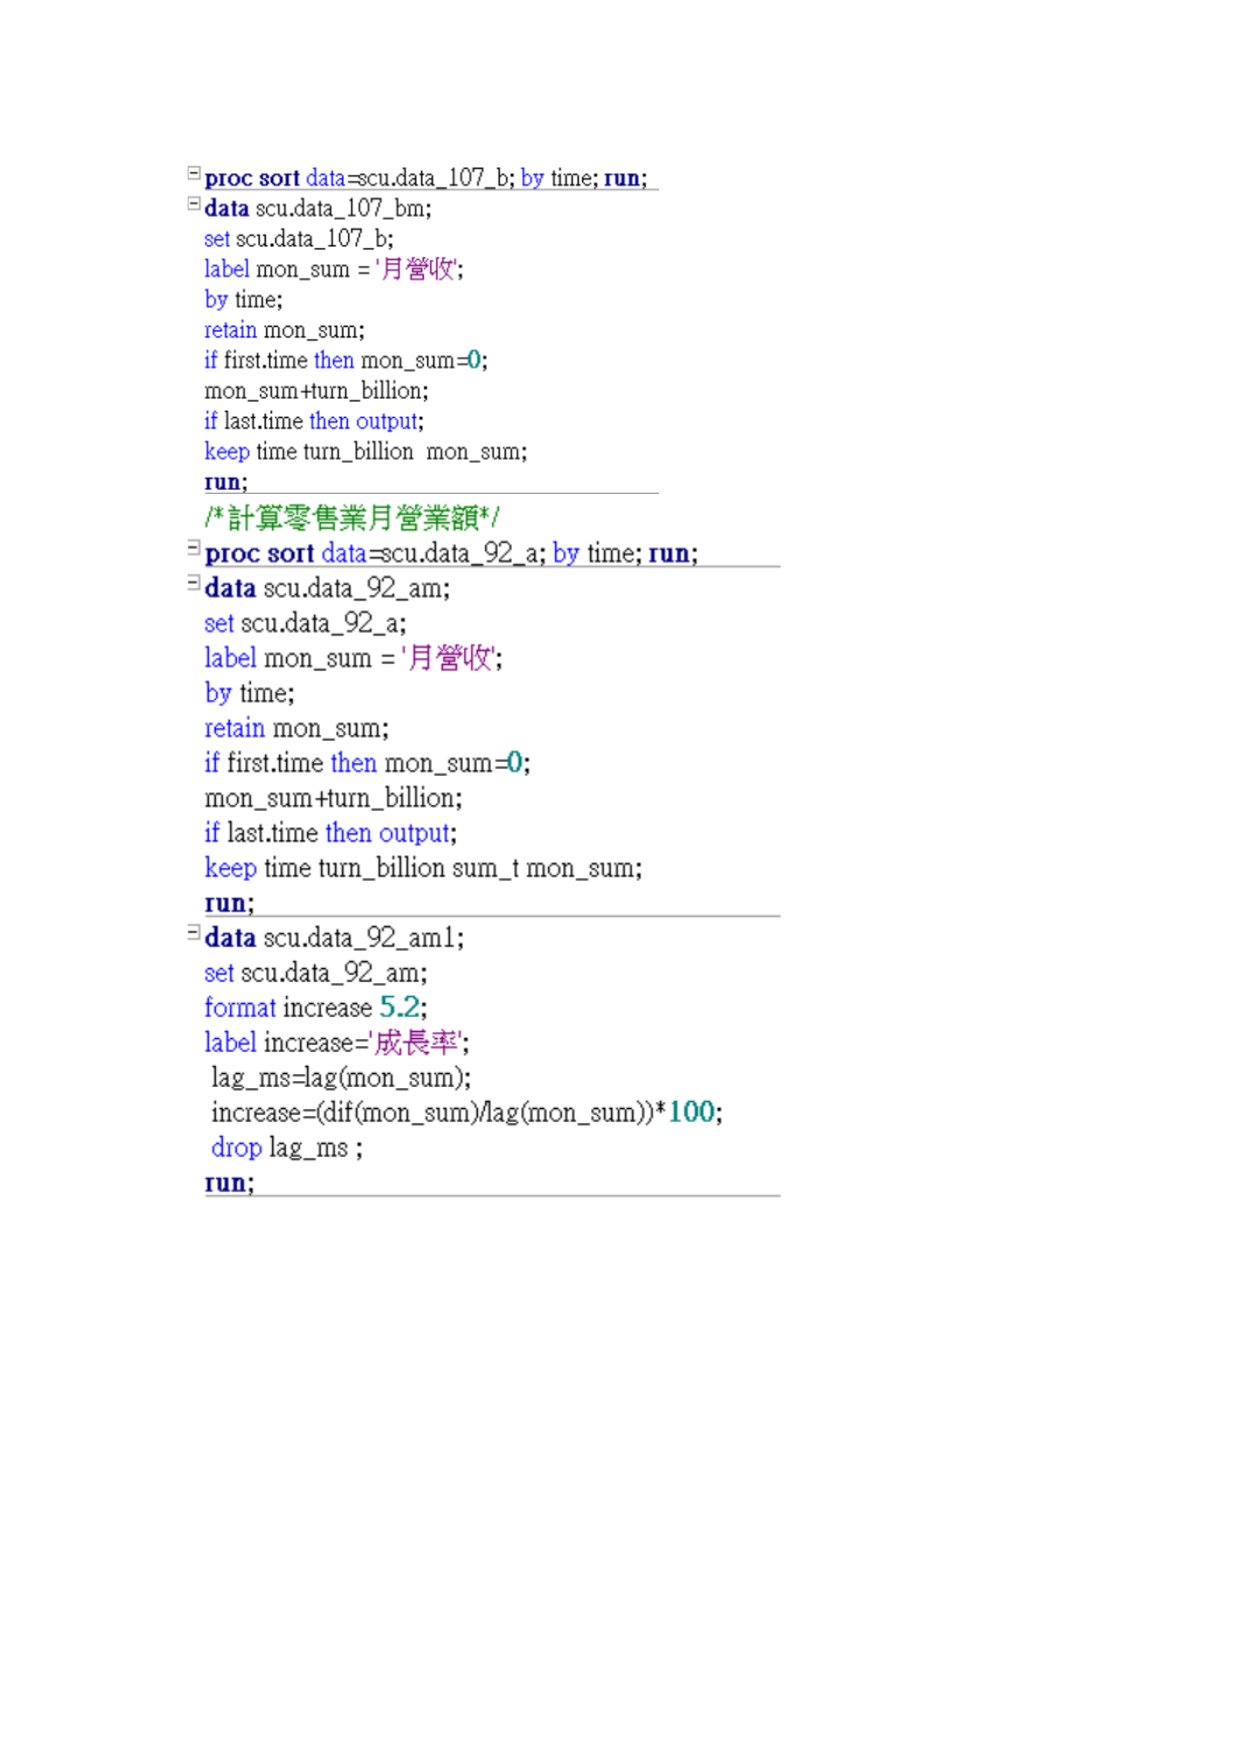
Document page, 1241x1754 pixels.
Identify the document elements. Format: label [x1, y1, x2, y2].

picture [187, 164, 659, 494]
picture [187, 502, 781, 1200]
